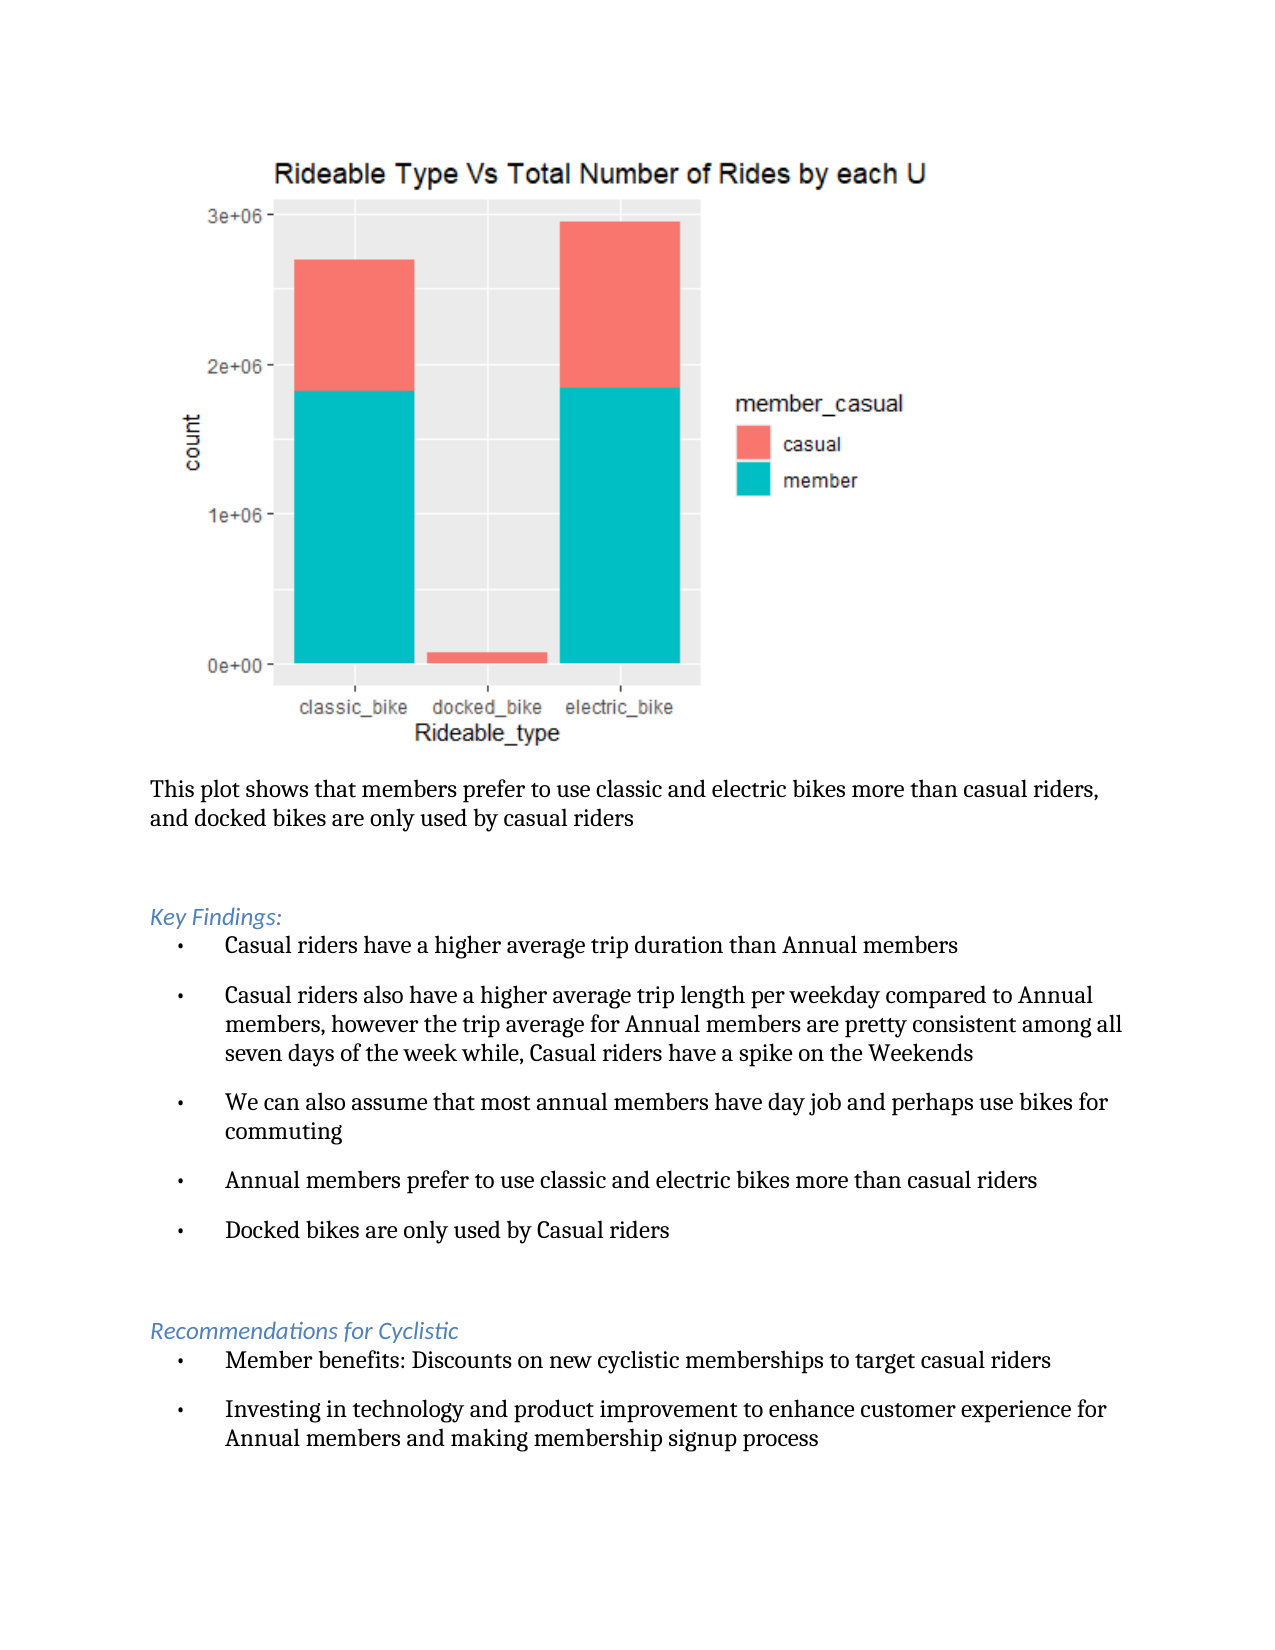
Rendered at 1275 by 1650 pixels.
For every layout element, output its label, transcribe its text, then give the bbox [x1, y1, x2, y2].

picture [168, 150, 927, 757]
list Casual riders also have a higher average trip length per weekday compared to Annual members, however the trip average for Annual members are pretty consistent among all seven days of the week while, Casual riders have a spike on the Weekends [175, 981, 1125, 1067]
list Member benefits: Discounts on new cyclistic memberships to target casual riders [175, 1346, 1125, 1374]
list Docked bikes are only used by Casual riders [175, 1216, 1125, 1245]
subtitle Key Findings: [150, 901, 1125, 931]
list Investing in technology and product improvement to enhance customer experience for Annual members and making membership signup process [175, 1395, 1125, 1453]
subtitle Recommendations for Cyclistic [150, 1315, 1125, 1346]
list We can also assume that most annual members have day job and perhaps use bikes for commuting [175, 1088, 1125, 1146]
list Casual riders have a higher average trip duration than Annual members [175, 931, 1125, 960]
text This plot shows that members prefer to use classic and electric bikes more than casual riders, and docked bikes are only used by casual riders [150, 775, 1125, 833]
list Annual members prefer to use classic and electric bikes more than casual riders [175, 1166, 1125, 1195]
